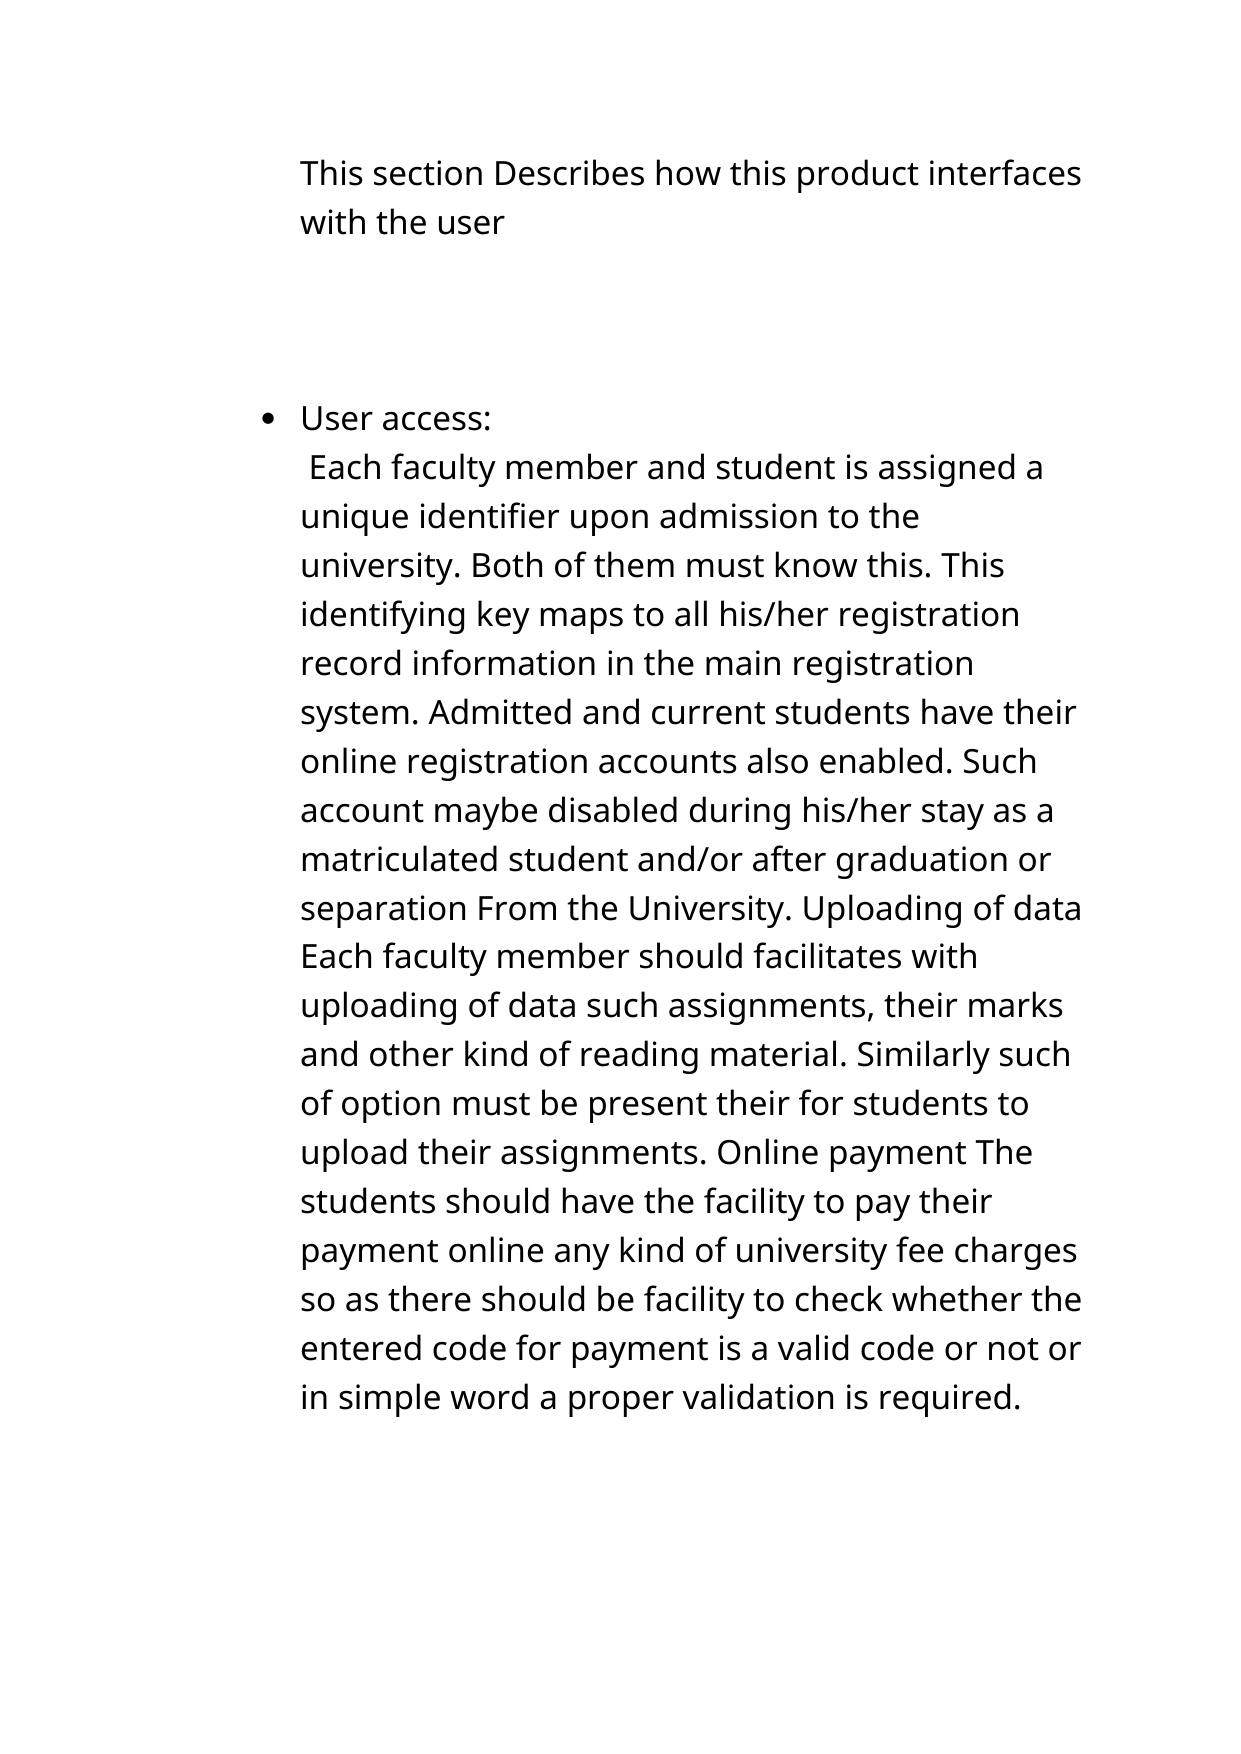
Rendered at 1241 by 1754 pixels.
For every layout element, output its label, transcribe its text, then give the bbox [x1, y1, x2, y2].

list This section Describes how this product interfaces with the user [300, 150, 1090, 244]
list User access: Each faculty member and student is assigned a unique identifier upon admission to the university. Both of them must know this. This identifying key maps to all his/her registration record information in the main registration system. Admitted and current students have their online registration accounts also enabled. Such account maybe disabled during his/her stay as a matriculated student and/or after graduation or separation From the University. Uploading of data Each faculty member should facilitates with uploading of data such assignments, their marks and other kind of reading material. Similarly such of option must be present their for students to upload their assignments. Online payment The students should have the facility to pay their payment online any kind of university fee charges so as there should be facility to check whether the entered code for payment is a valid code or not or in simple word a proper validation is required. [262, 395, 1090, 1419]
